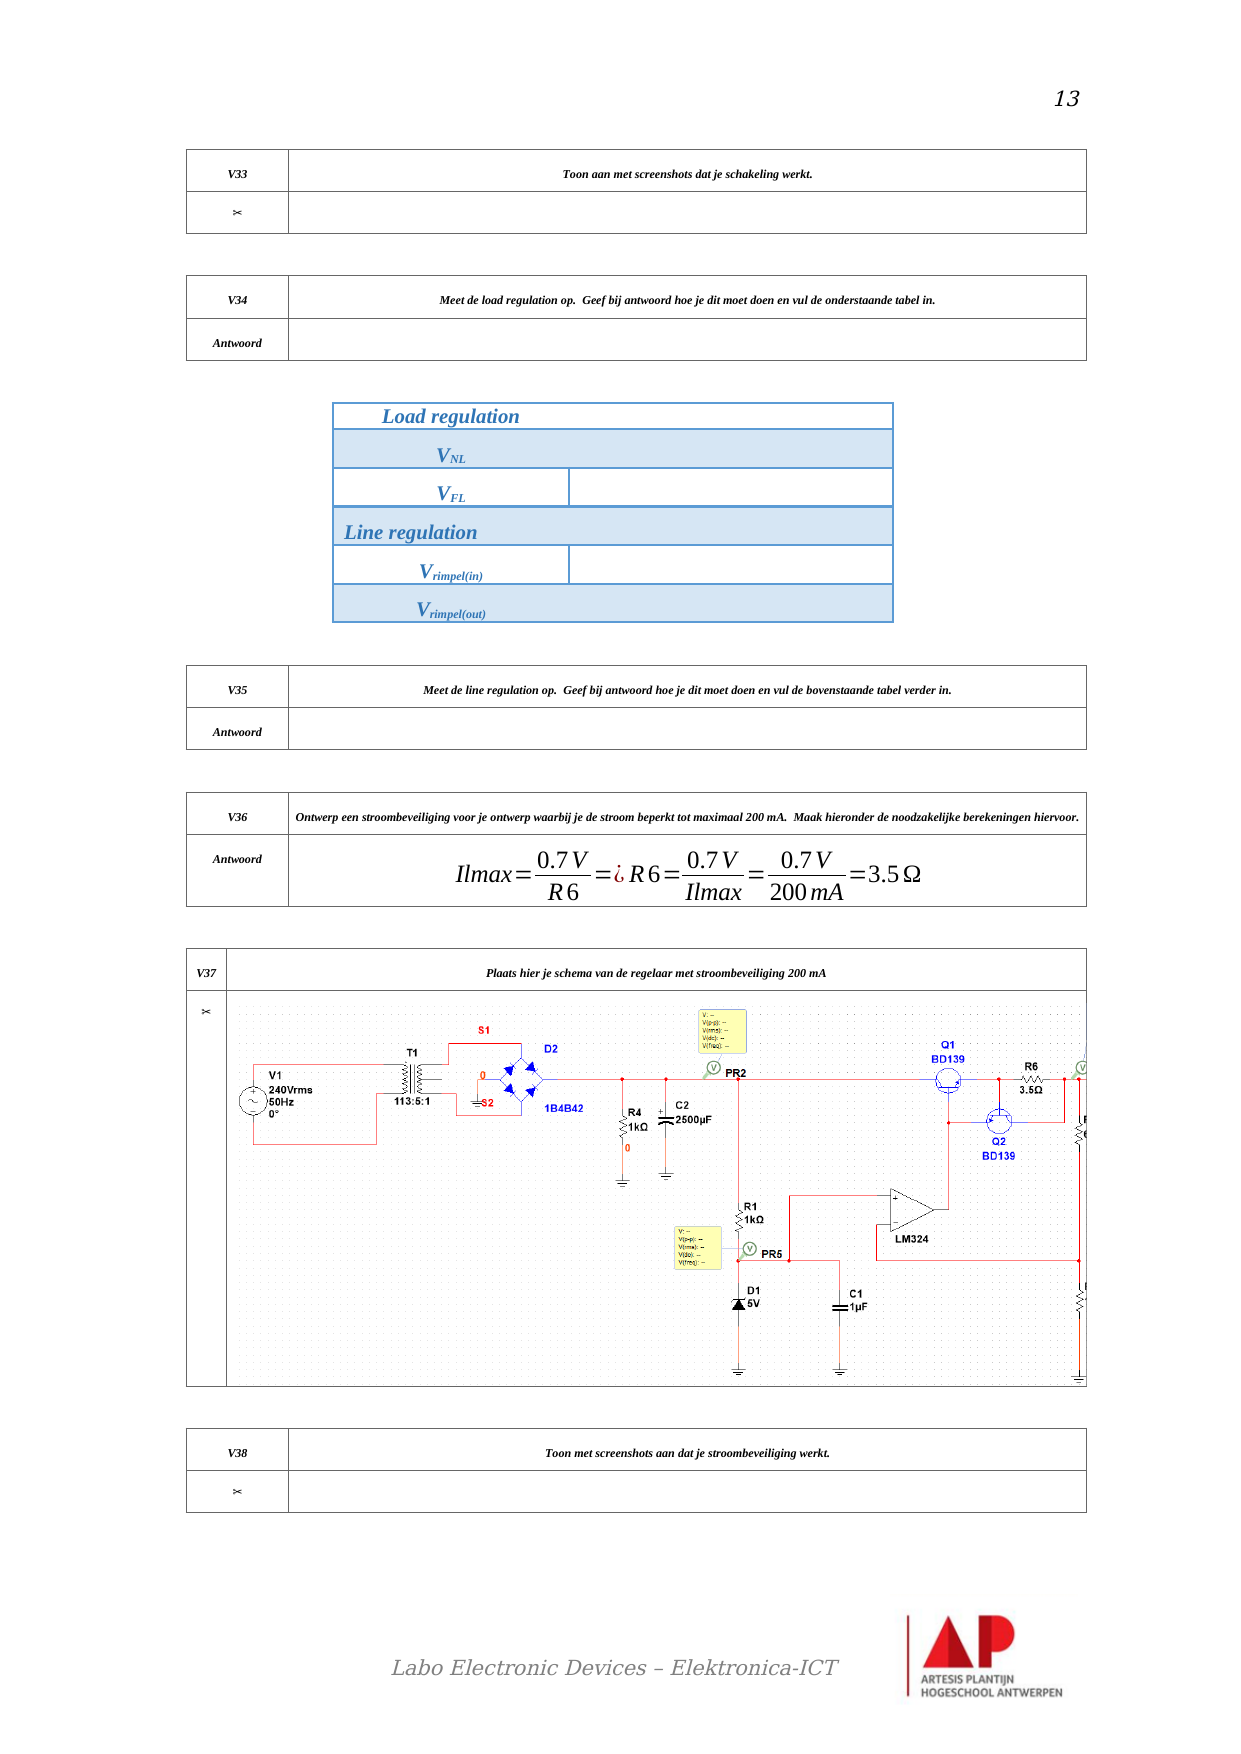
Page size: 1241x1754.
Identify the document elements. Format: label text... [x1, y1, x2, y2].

table_header Meet de load regulation op. Geef bij antwoord hoe je dit moet doen en vul de onderstaande tabel in. [289, 276, 1086, 317]
table_cell VNL [334, 430, 569, 467]
table_cell [570, 546, 892, 583]
table_header Load regulation [334, 404, 569, 428]
table_cell [289, 192, 1086, 233]
table_cell ✂️ [187, 192, 288, 233]
table_header V36 [187, 793, 288, 834]
table_header V38 [187, 1429, 288, 1470]
table_cell [289, 835, 1086, 906]
table_header V34 [187, 276, 288, 317]
table_header Meet de line regulation op. Geef bij antwoord hoe je dit moet doen en vul de bovenstaande tabel verder in. [289, 666, 1086, 707]
table_cell [227, 991, 1086, 1386]
table_cell Antwoord [187, 319, 288, 360]
table_header [569, 404, 892, 428]
table_header V37 [187, 949, 226, 990]
table_cell ✂️ [187, 1471, 288, 1512]
table_header Toon met screenshots aan dat je stroombeveiliging werkt. [289, 1429, 1086, 1470]
table_cell ✂️ [187, 991, 226, 1386]
table_cell [569, 508, 892, 544]
picture [890, 1594, 1078, 1721]
picture [232, 1003, 1087, 1386]
table_cell [289, 319, 1086, 360]
table_header V35 [187, 666, 288, 707]
table_cell [289, 1471, 1086, 1512]
table_cell [570, 469, 892, 505]
table_cell [289, 708, 1086, 749]
table_header Toon aan met screenshots dat je schakeling werkt. [289, 150, 1086, 191]
table_header Ontwerp een stroombeveiliging voor je ontwerp waarbij je de stroom beperkt tot maximaal 200 mA. Maak hieronder de noodzakelijke berekeningen hiervoor. [289, 793, 1086, 834]
table_cell Line regulation [334, 508, 569, 544]
table_cell Vrimpel(in) [334, 546, 568, 583]
table_cell [569, 585, 892, 621]
table_cell VFL [334, 469, 568, 505]
table_cell [569, 430, 892, 467]
table_cell Vrimpel(out) [334, 585, 569, 621]
table_cell Antwoord [187, 708, 288, 749]
table_header V33 [187, 150, 288, 191]
table_header Plaats hier je schema van de regelaar met stroombeveiliging 200 mA [227, 949, 1086, 990]
table_cell Antwoord [187, 835, 288, 906]
